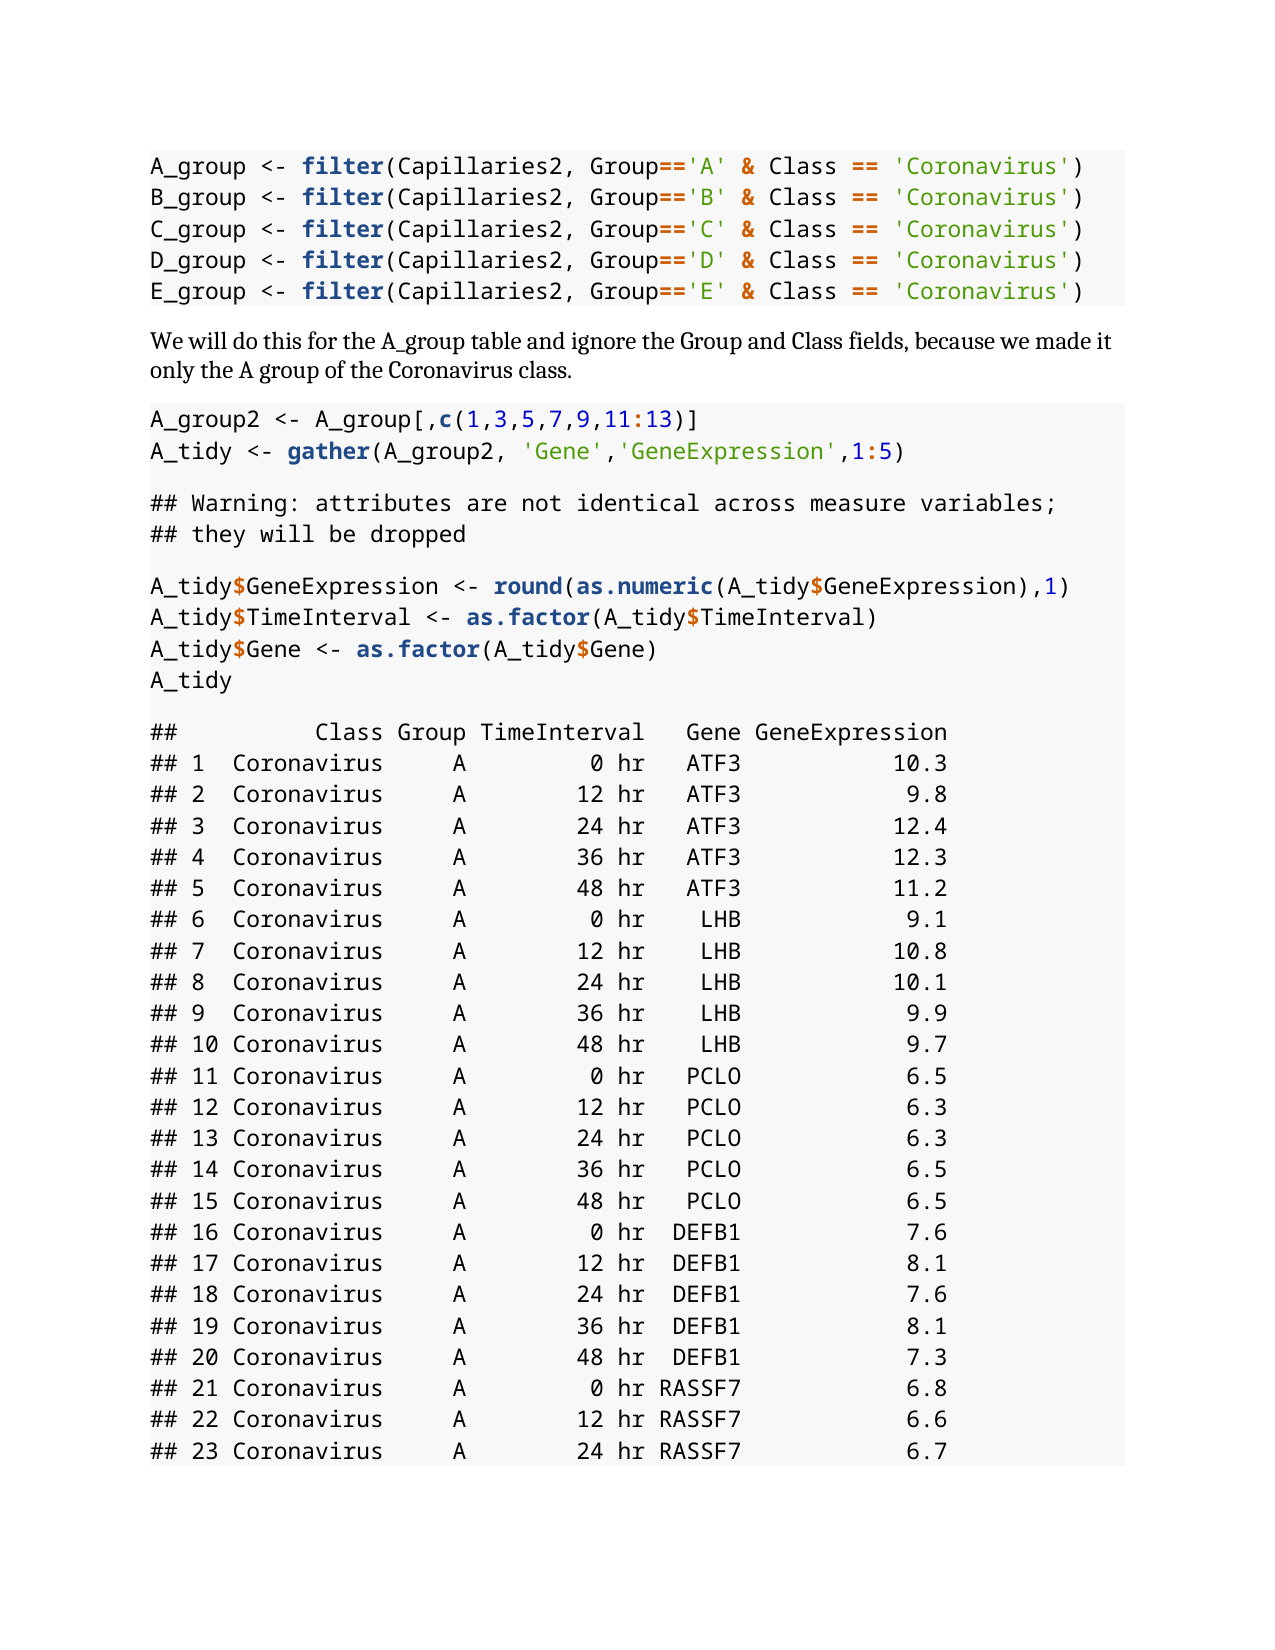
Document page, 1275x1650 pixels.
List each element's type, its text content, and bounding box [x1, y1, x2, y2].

text A_group <- filter(Capillaries2, Group=='A' & Class == 'Coronavirus') B_group <- filter(Capillaries2, Group=='B' & Class == 'Coronavirus') C_group <- filter(Capillaries2, Group=='C' & Class == 'Coronavirus') D_group <- filter(Capillaries2, Group=='D' & Class == 'Coronavirus') E_group <- filter(Capillaries2, Group=='E' & Class == 'Coronavirus') [150, 150, 1125, 306]
text ## Warning: attributes are not identical across measure variables; ## they will be dropped [150, 487, 1125, 549]
text A_tidy$GeneExpression <- round(as.numeric(A_tidy$GeneExpression),1) A_tidy$TimeInterval <- as.factor(A_tidy$TimeInterval) A_tidy$Gene <- as.factor(A_tidy$Gene) A_tidy [150, 570, 1125, 695]
text A_group2 <- A_group[,c(1,3,5,7,9,11:13)] A_tidy <- gather(A_group2, 'Gene','GeneExpression',1:5) [150, 403, 1125, 466]
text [150, 716, 1125, 1466]
text We will do this for the A_group table and ignore the Group and Class fields, because we made it only the A group of the Coronavirus class. [150, 327, 1125, 384]
